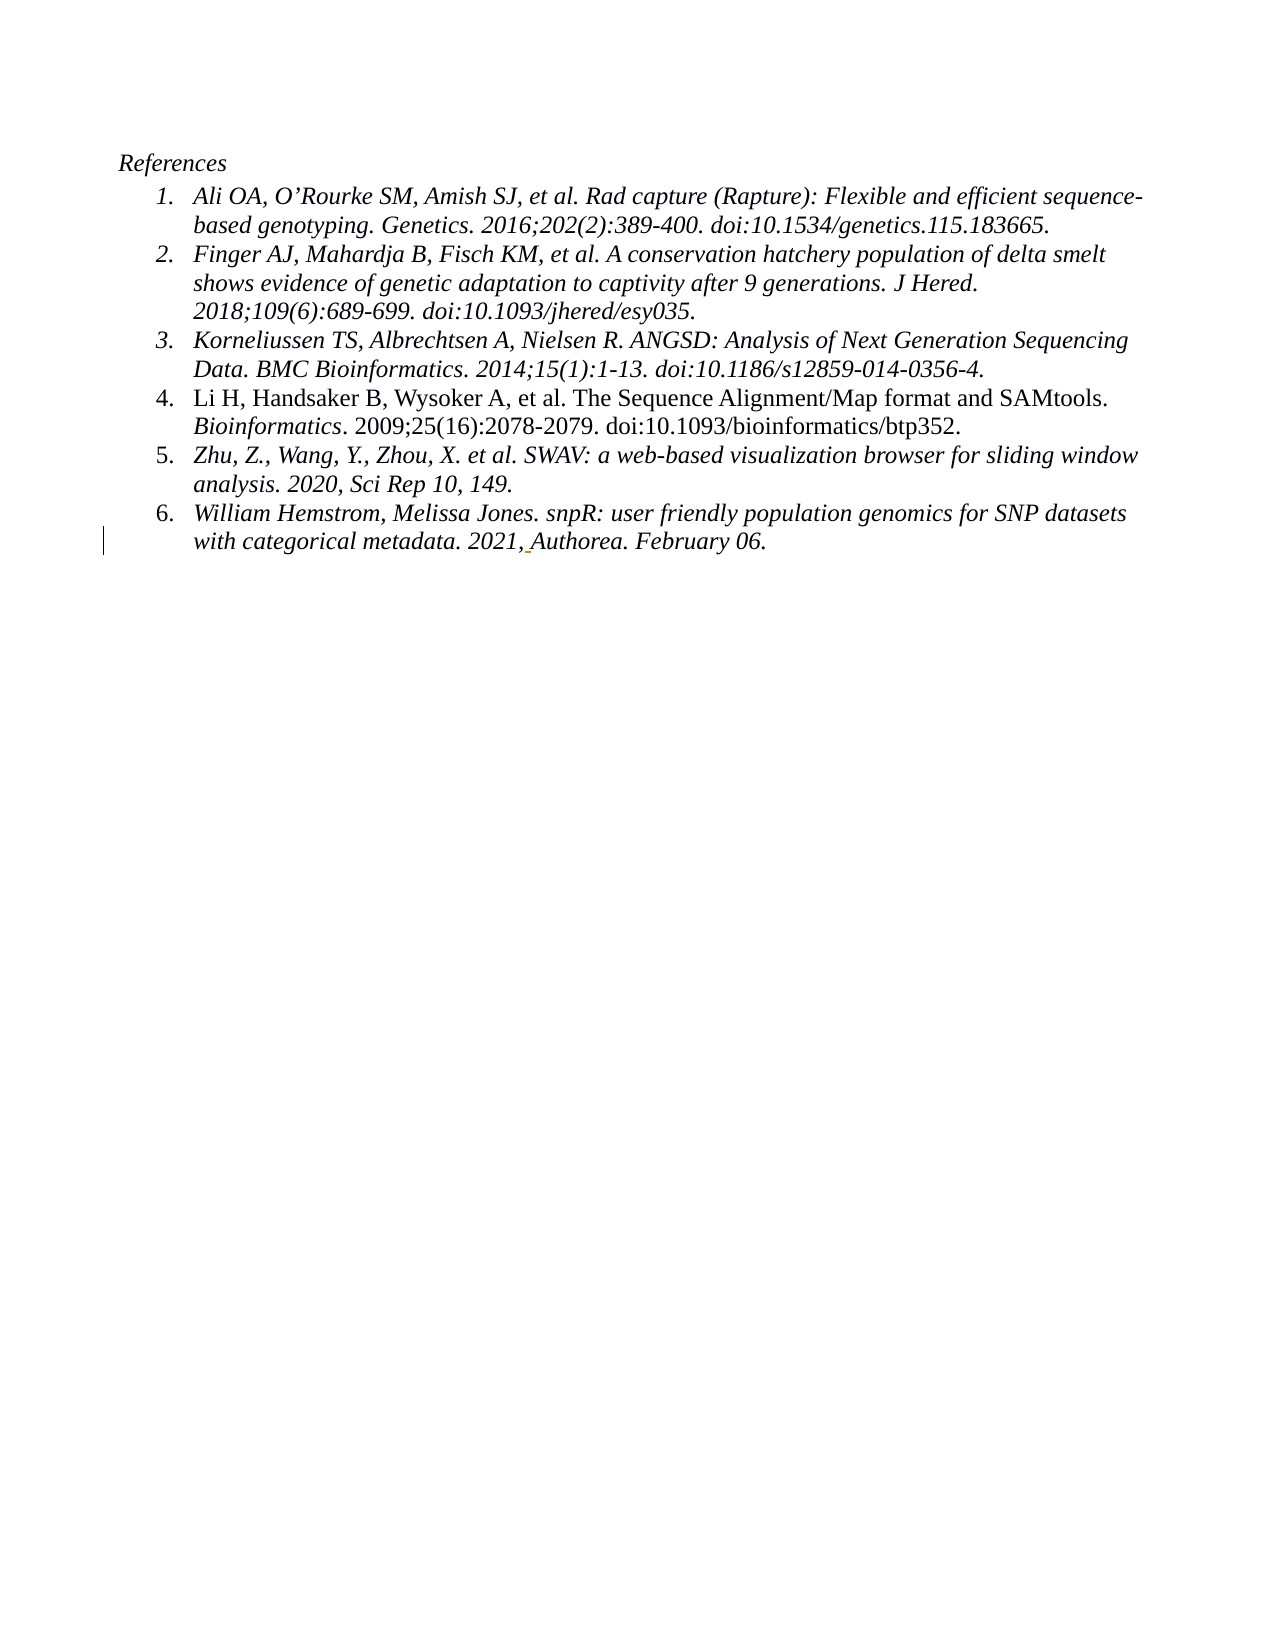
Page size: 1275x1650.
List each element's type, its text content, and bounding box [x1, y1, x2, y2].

list Li H, Handsaker B, Wysoker A, et al. The Sequence Alignment/Map format and SAMtools. Bioinformatics. 2009;25(16):2078-2079. doi:10.1093/bioinformatics/btp352. [156, 383, 1157, 440]
list William Hemstrom, Melissa Jones. snpR: user friendly population genomics for SNP datasets with categorical metadata. 2021,Authorea. February 06. [156, 498, 1157, 555]
list Zhu, Z., Wang, Y., Zhou, X. et al. SWAV: a web-based visualization browser for sliding window analysis. 2020, Sci Rep 10, 149. [156, 440, 1157, 498]
list Ali OA, O’Rourke SM, Amish SJ, et al. Rad capture (Rapture): Flexible and efficient sequence-based genotyping. Genetics. 2016;202(2):389-400. doi:10.1534/genetics.115.183665. [156, 181, 1157, 239]
list Korneliussen TS, Albrechtsen A, Nielsen R. ANGSD: Analysis of Next Generation Sequencing Data. BMC Bioinformatics. 2014;15(1):1-13. doi:10.1186/s12859-014-0356-4. [156, 325, 1157, 383]
text References [118, 148, 1157, 177]
list Finger AJ, Mahardja B, Fisch KM, et al. A conservation hatchery population of delta smelt shows evidence of genetic adaptation to captivity after 9 generations. J Hered. 2018;109(6):689-699. doi:10.1093/jhered/esy035. [156, 239, 1157, 325]
